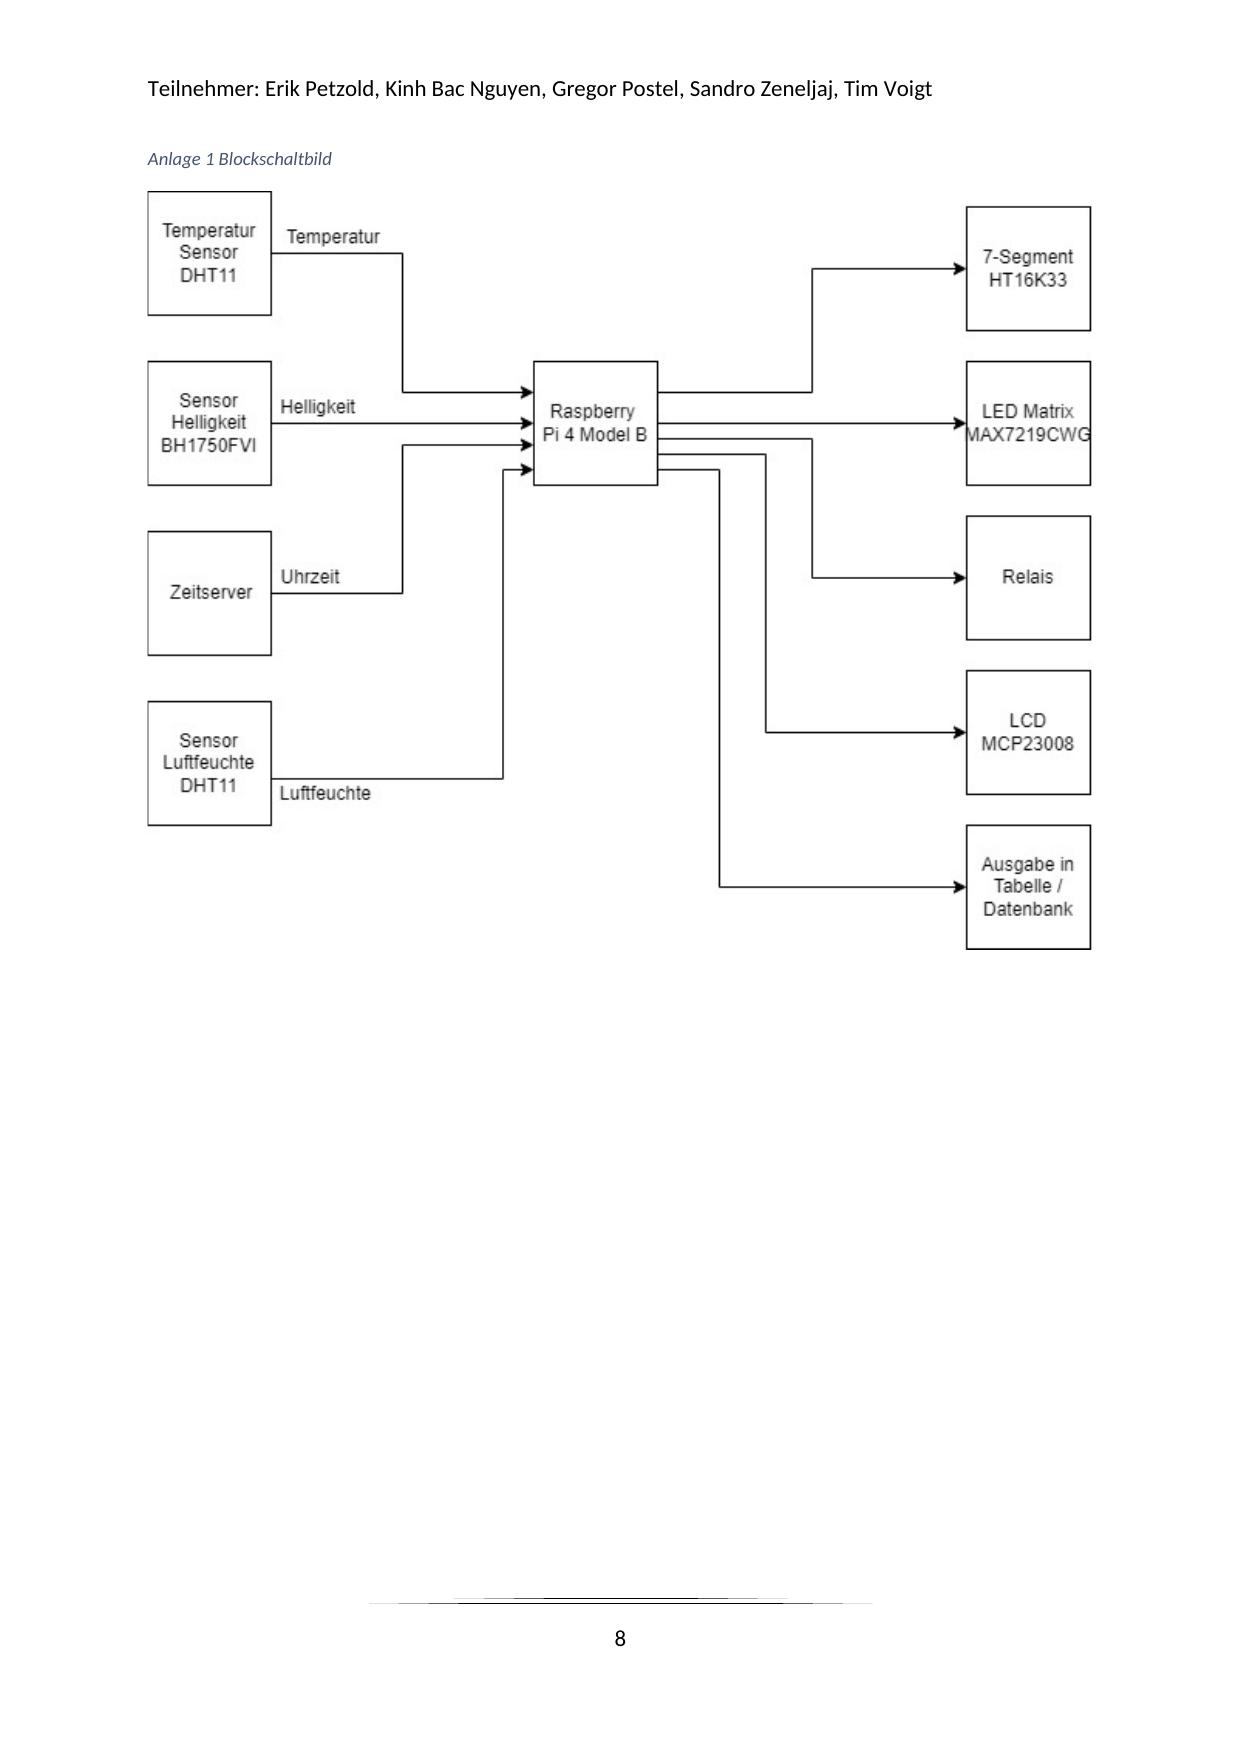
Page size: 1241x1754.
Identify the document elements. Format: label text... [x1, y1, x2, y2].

picture [147, 191, 1093, 950]
